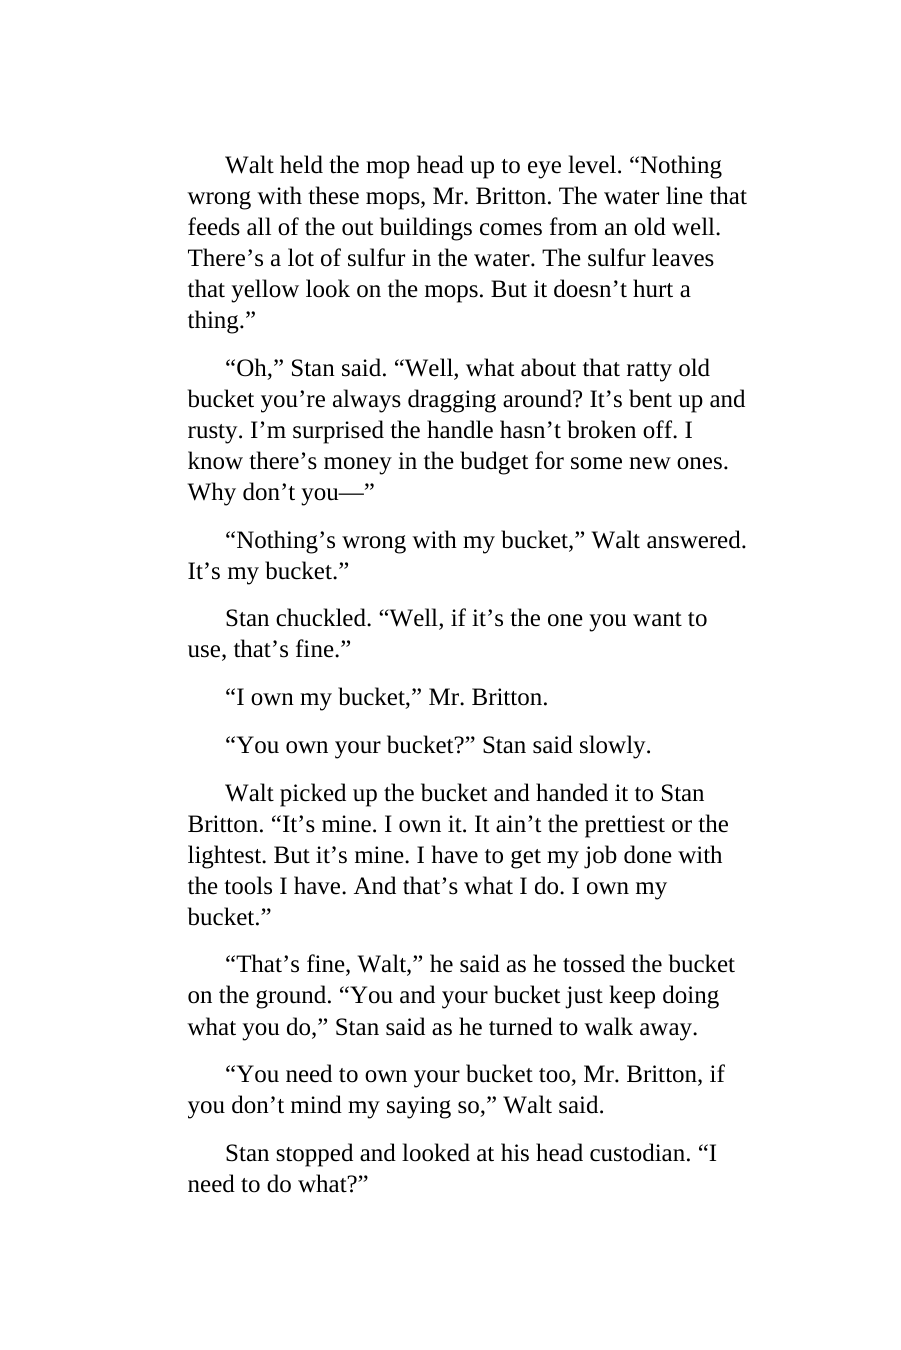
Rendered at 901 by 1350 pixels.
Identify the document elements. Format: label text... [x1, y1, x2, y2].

text “You own your bucket?” Stan said slowly. [187, 730, 750, 759]
text Walt picked up the bucket and handed it to Stan Britton. “It’s mine. I own it. It ain’t the prettiest or the lightest. But it’s mine. I have to get my job done with the tools I have. And that’s what I do. I own my bucket.” [187, 778, 750, 931]
text “Nothing’s wrong with my bucket,” Walt answered. It’s my bucket.” [187, 525, 750, 584]
text “You need to own your bucket too, Mr. Britton, if you don’t mind my saying so,” Walt said. [187, 1059, 750, 1119]
text “I own my bucket,” Mr. Britton. [187, 682, 750, 711]
text Walt held the mop head up to eye level. “Nothing wrong with these mops, Mr. Britton. The water line that feeds all of the out buildings comes from an old well. There’s a lot of sulfur in the water. The sulfur leaves that yellow look on the mops. But it doesn’t hurt a thing.” [187, 150, 750, 334]
text “That’s fine, Walt,” he said as he tossed the bucket on the ground. “You and your bucket just keep doing what you do,” Stan said as he turned to walk away. [187, 949, 750, 1040]
text Stan stopped and looked at his head custodian. “I need to do what?” [187, 1138, 750, 1198]
text Stan chuckled. “Well, if it’s the one you want to use, that’s fine.” [187, 603, 750, 663]
text “Oh,” Stan said. “Well, what about that ratty old bucket you’re always dragging around? It’s bent up and rusty. I’m surprised the handle hasn’t broken off. I know there’s money in the budget for some new ones. Why don’t you—” [187, 353, 750, 506]
